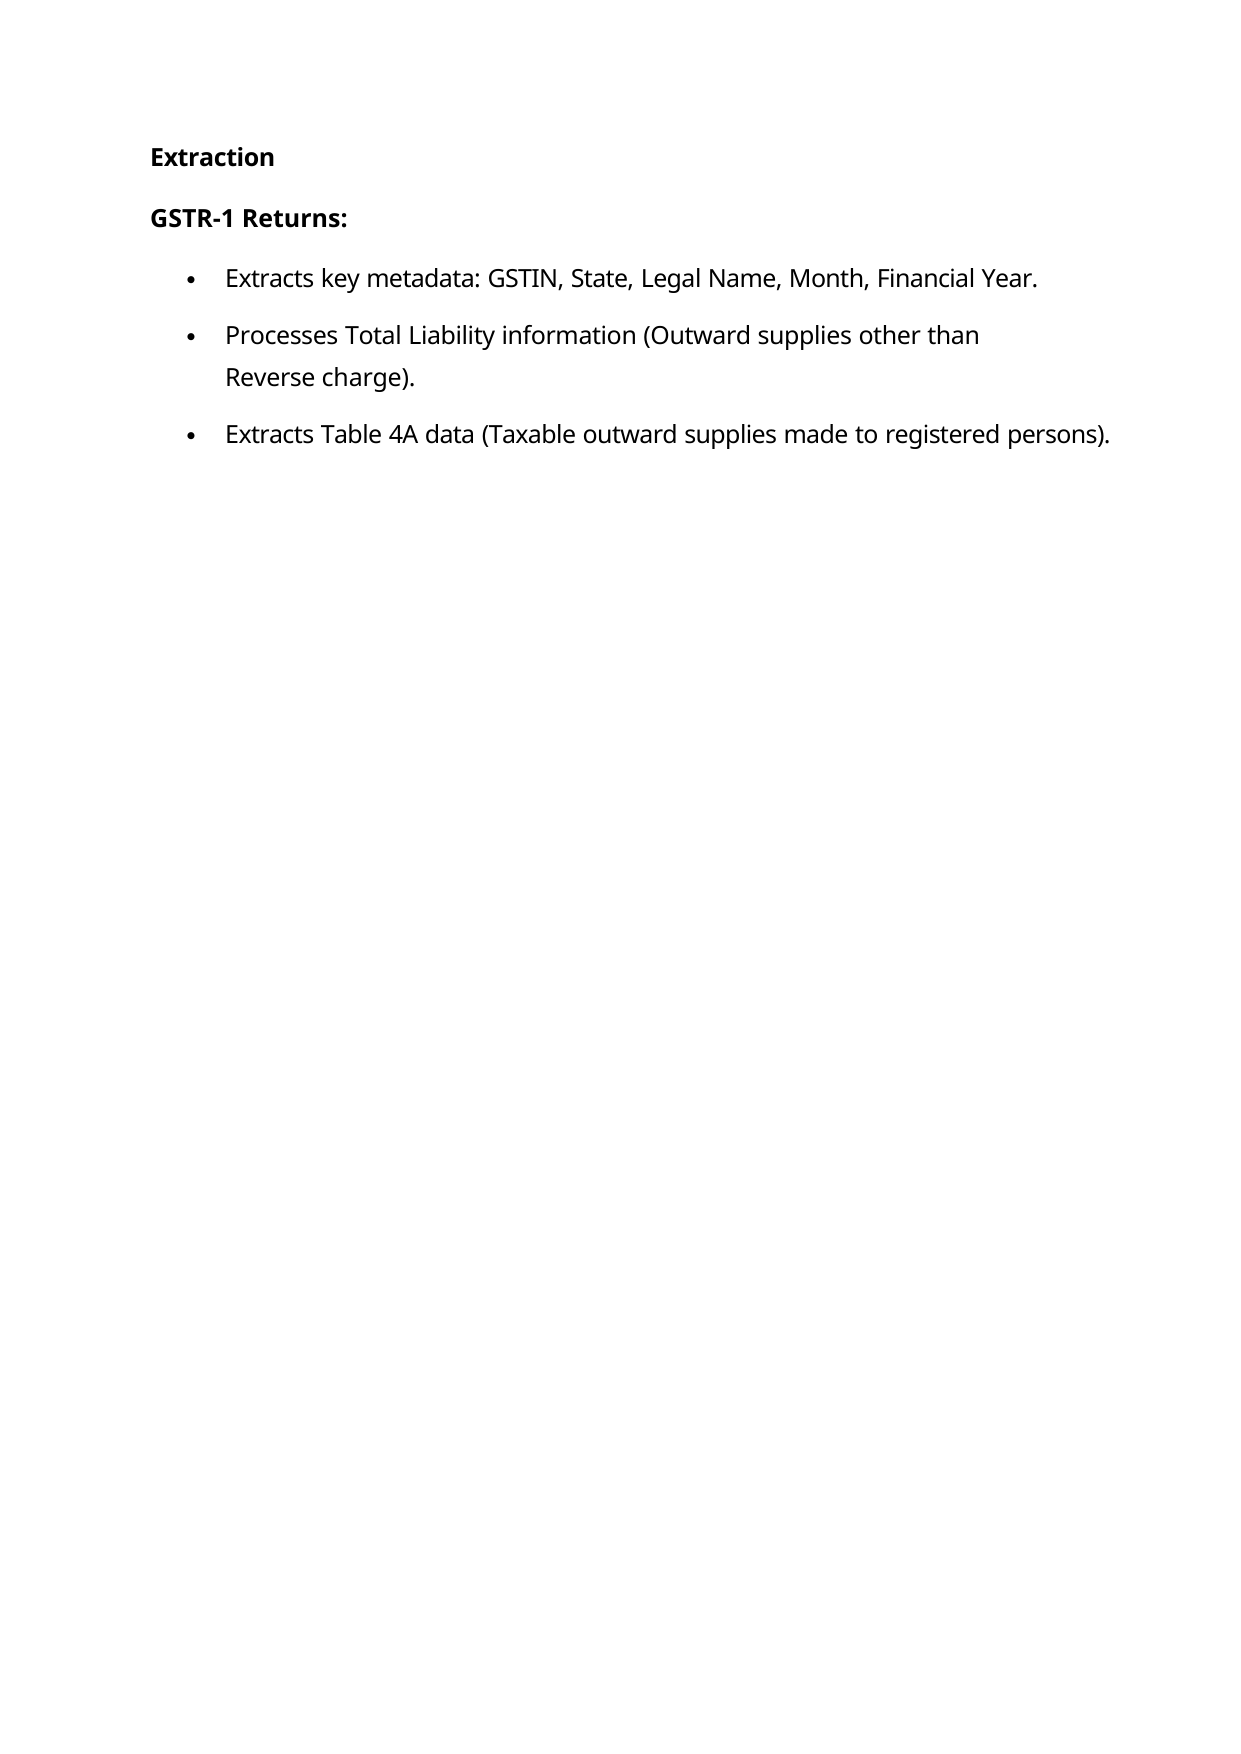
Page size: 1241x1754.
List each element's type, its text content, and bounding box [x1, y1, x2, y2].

list Extracts Table 4A data (Taxable outward supplies made to registered persons). [187, 417, 1196, 451]
list Extracts key metadata: GSTIN, State, Legal Name, Month, Financial Year. [187, 261, 1196, 295]
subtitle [150, 139, 351, 234]
list Processes Total Liability information (Outward supplies other than Reverse charge). [187, 318, 1021, 393]
